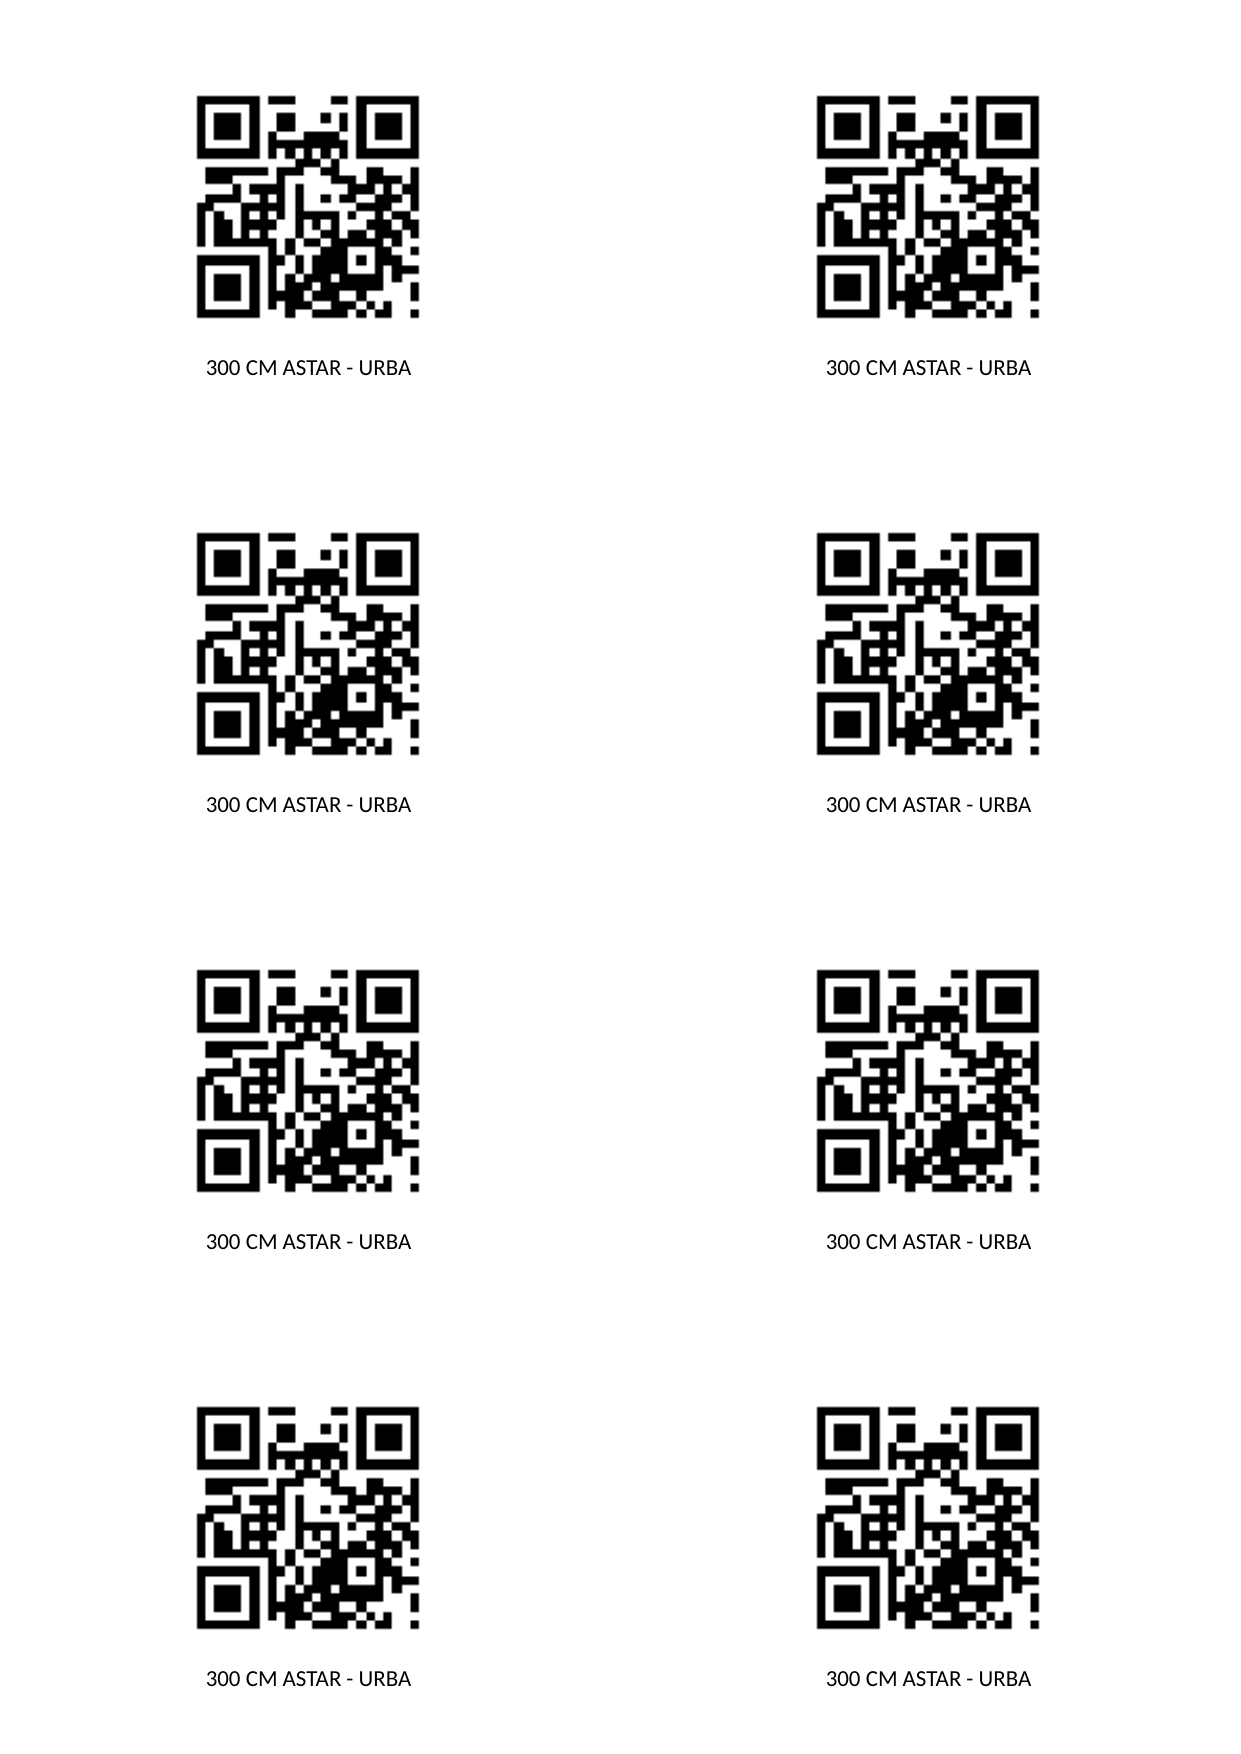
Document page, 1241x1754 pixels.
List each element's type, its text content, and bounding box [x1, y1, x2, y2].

table_cell 300 CM ASTAR - URBA [0, 1314, 618, 1751]
picture [162, 498, 455, 791]
table_cell 300 CM ASTAR - URBA [619, 440, 1238, 877]
picture [782, 61, 1075, 354]
picture [782, 1372, 1075, 1665]
table_cell 300 CM ASTAR - URBA [0, 877, 618, 1314]
picture [782, 498, 1075, 791]
table_header 300 CM ASTAR - URBA [0, 3, 618, 440]
table_cell 300 CM ASTAR - URBA [619, 1314, 1238, 1751]
table_cell 300 CM ASTAR - URBA [0, 440, 618, 877]
picture [162, 61, 455, 354]
table_cell 300 CM ASTAR - URBA [619, 877, 1238, 1314]
table_header 300 CM ASTAR - URBA [619, 3, 1238, 440]
picture [162, 935, 455, 1228]
picture [782, 935, 1075, 1228]
picture [162, 1372, 455, 1665]
